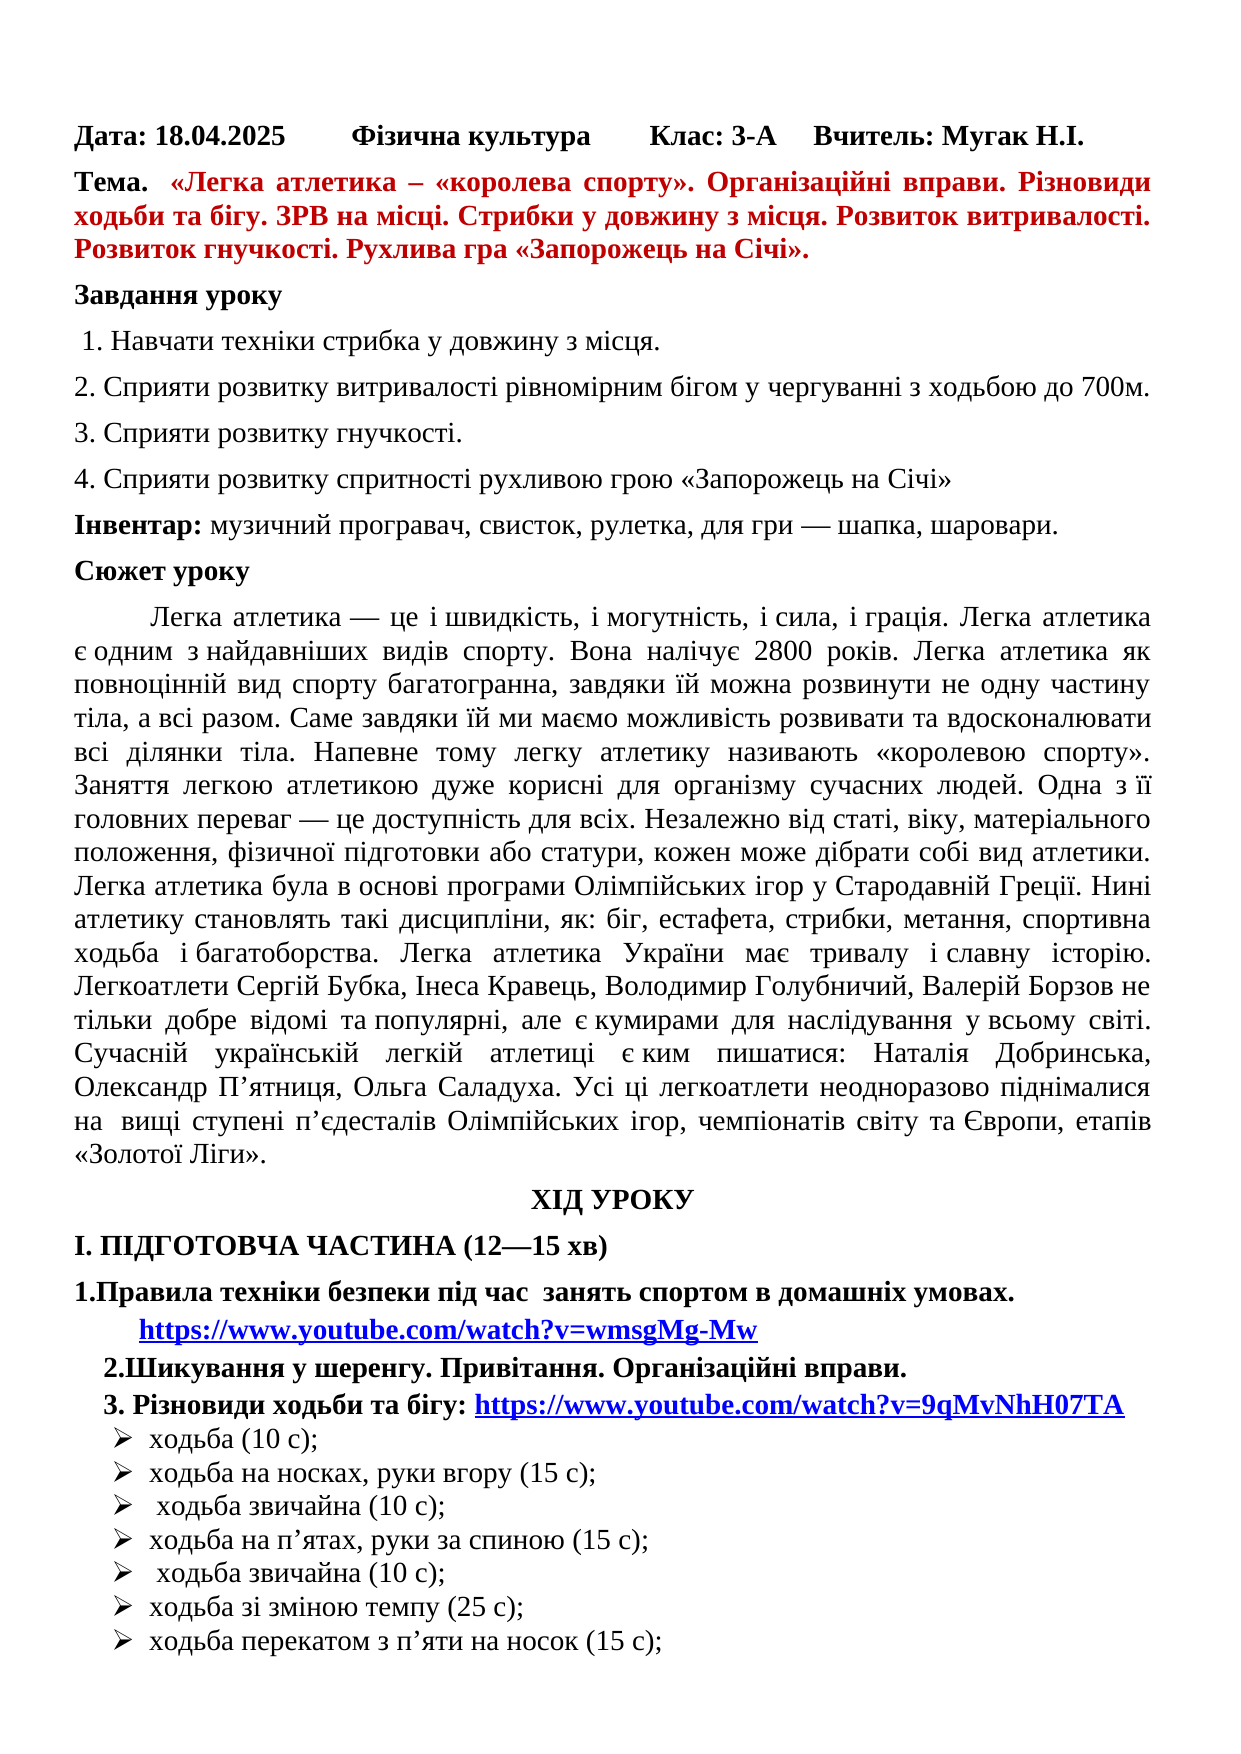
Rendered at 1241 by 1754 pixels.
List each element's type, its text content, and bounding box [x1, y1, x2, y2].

text 1.Правила техніки безпеки під час занять спортом в домашніх умовах. [74, 1274, 1152, 1308]
list ходьба на носках, руки вгору (15 с); [111, 1455, 1152, 1488]
list ходьба (10 с); [111, 1421, 1152, 1455]
text 3. Сприяти розвитку гнучкості. [74, 415, 1152, 449]
list ходьба на п’ятах, руки за спиною (15 с); [111, 1522, 1152, 1556]
text Тема. «Легка атлетика – «королева спорту». Організаційні вправи. Різновиди ходьби та бігу. ЗРВ на місці. Стрибки у довжину з місця. Розвиток витривалості. Розвиток гнучкості. Рухлива гра «Запорожець на Січі». [74, 164, 1152, 265]
text 1. Навчати техніки стрибка у довжину з місця. [74, 323, 1152, 357]
list ходьба зі зміною темпу (25 с); [111, 1589, 1152, 1623]
list ходьба звичайна (10 с); [111, 1488, 1152, 1522]
text Сюжет уроку [74, 553, 1152, 587]
list ходьба звичайна (10 с); [111, 1556, 1152, 1589]
text ХІД УРОКУ [74, 1182, 1152, 1216]
text Завдання уроку [74, 277, 1152, 311]
list ходьба перекатом з п’яти на носок (15 с); [111, 1623, 1152, 1657]
text 2. Сприяти розвитку витривалості рівномірним бігом у чергуванні з ходьбою до 700м. [74, 369, 1152, 403]
text Інвентар: музичний програвач, свисток, рулетка, для гри — шапка, шаровари. [74, 507, 1152, 541]
text https://www.youtube.com/watch?v=wmsgMg-Mw [138, 1312, 1152, 1346]
text 2.Шикування у шеренгу. Привітання. Організаційні вправи. [74, 1350, 1152, 1383]
text 3. Різновиди ходьби та бігу: https://www.youtube.com/watch?v=9qMvNhH07TA [74, 1387, 1152, 1421]
text 4. Сприяти розвитку спритності рухливою грою «Запорожець на Січі» [74, 461, 1152, 495]
text Легка атлетика — це і швидкість, і могутність, і сила, і грація. Легка атлетика є одним з найдавніших видів спорту. Вона налічує 2800 років. Легка атлетика як повноцінній вид спорту багатогранна, завдяки їй можна розвинути не одну частину тіла, а всі разом. Саме завдяки їй ми маємо можливість розвивати та вдосконалювати всі ділянки тіла. Напевне тому легку атлетику називають «королевою спорту». Заняття легкою атлетикою дуже корисні для організму сучасних людей. Одна з її головних переваг — це доступність для всіх. Незалежно від статі, віку, матеріального положення, фізичної підготовки або статури, кожен може дібрати собі вид атлетики. Легка атлетика була в основі програми Олімпійських ігор у Стародавній Греції. Нині атлетику становлять такі дисципліни, як: біг, естафета, стрибки, метання, спортивна ходьба і багатоборства. Легка атлетика України має тривалу і славну історію. Легкоатлети Сергій Бубка, Інеса Кравець, Володимир Голубничий, Валерій Борзов не тільки добре відомі та популярні, але є кумирами для наслідування у всьому світі. Сучасній українській легкій атлетиці є ким пишатися: Наталія Добринська, Олександр П’ятниця, Ольга Саладуха. Усі ці легкоатлети неодноразово піднімалися на вищі ступені п’єдесталів Олімпійських ігор, чемпіонатів світу та Європи, етапів «Золотої Ліги». [74, 599, 1152, 1170]
text Дата: 18.04.2025 Фізична культура Клас: 3-А Вчитель: Мугак Н.І. [74, 118, 1152, 152]
text І. ПІДГОТОВЧА ЧАСТИНА (12—15 хв) [74, 1228, 1152, 1262]
